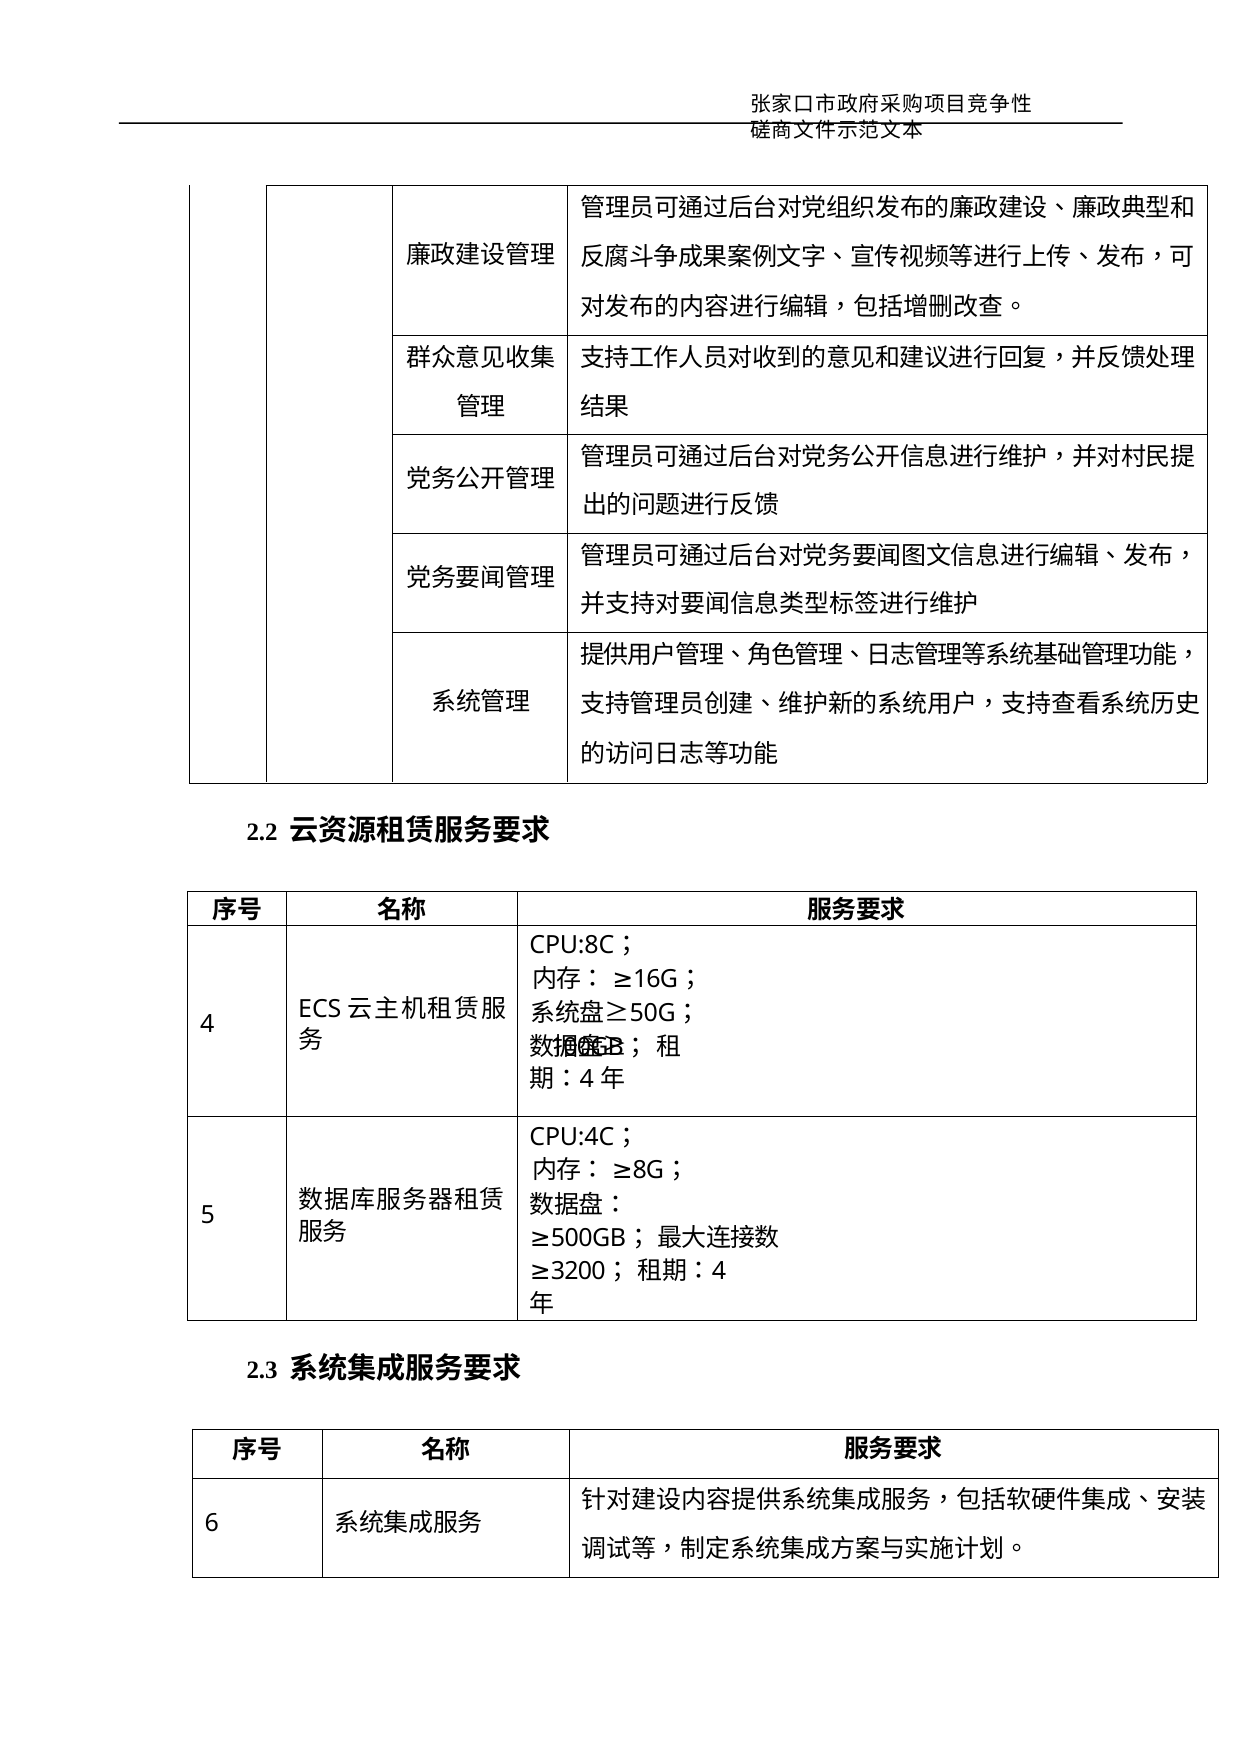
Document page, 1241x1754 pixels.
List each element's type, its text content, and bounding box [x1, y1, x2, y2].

table_cell 党务要闻管理 [393, 534, 567, 632]
table_cell 针对建设内容提供系统集成服务，包括软硬件集成、安装 调试等，制定系统集成方案与实施计划。 [570, 1479, 1218, 1577]
table_header [267, 186, 392, 782]
table_cell 群众意见收集 管理 [393, 336, 567, 434]
table_header 名称 [323, 1430, 569, 1478]
table_cell 系统集成服务 [323, 1479, 569, 1577]
table_cell ECS 云主机租赁服 务 [287, 926, 517, 1116]
table_cell CPU:8C； 内存： ≥16G； 系统盘≥50G； 数据盘≥100GB； 租期：4 年 [518, 926, 1196, 1116]
text 2.2 云资源租赁服务要求 [246, 812, 1053, 848]
table_header 服务要求 [570, 1430, 1218, 1478]
table_header 名称 [287, 892, 517, 924]
table_header 服务要求 [518, 892, 1196, 924]
table_cell 数据库服务器租赁 服务 [287, 1117, 517, 1320]
table_cell 党务公开管理 [393, 435, 567, 533]
table_header 管理员可通过后台对党组织发布的廉政建设、廉政典型和 反腐斗争成果案例文字、宣传视频等进行上传、发布，可 对发布的内容进行编辑，包括增删改查。 [568, 186, 1207, 335]
table_cell 4 [188, 926, 286, 1116]
table_cell 系统管理 [393, 633, 567, 782]
table_cell CPU:4C； 内存： ≥8G； 数据盘： ≥500GB； 最大连接数≥3200； 租期：4 年 [518, 1117, 1196, 1320]
table_cell 管理员可通过后台对党务公开信息进行维护，并对村民提 出的问题进行反馈 [568, 435, 1207, 533]
table_cell 5 [188, 1117, 286, 1320]
table_header 廉政建设管理 [393, 186, 567, 335]
table_header [190, 185, 266, 782]
table_cell 管理员可通过后台对党务要闻图文信息进行编辑、发布， 并支持对要闻信息类型标签进行维护 [568, 534, 1207, 632]
table_cell 6 [193, 1479, 322, 1577]
table_cell 提供用户管理、角色管理、日志管理等系统基础管理功能， 支持管理员创建、维护新的系统用户，支持查看系统历史 的访问日志等功能 [568, 633, 1207, 782]
table_header 序号 [188, 892, 286, 924]
table_header 序号 [193, 1430, 322, 1478]
text 2.3 系统集成服务要求 [246, 1350, 1053, 1386]
table_cell 支持工作人员对收到的意见和建议进行回复，并反馈处理 结果 [568, 336, 1207, 434]
